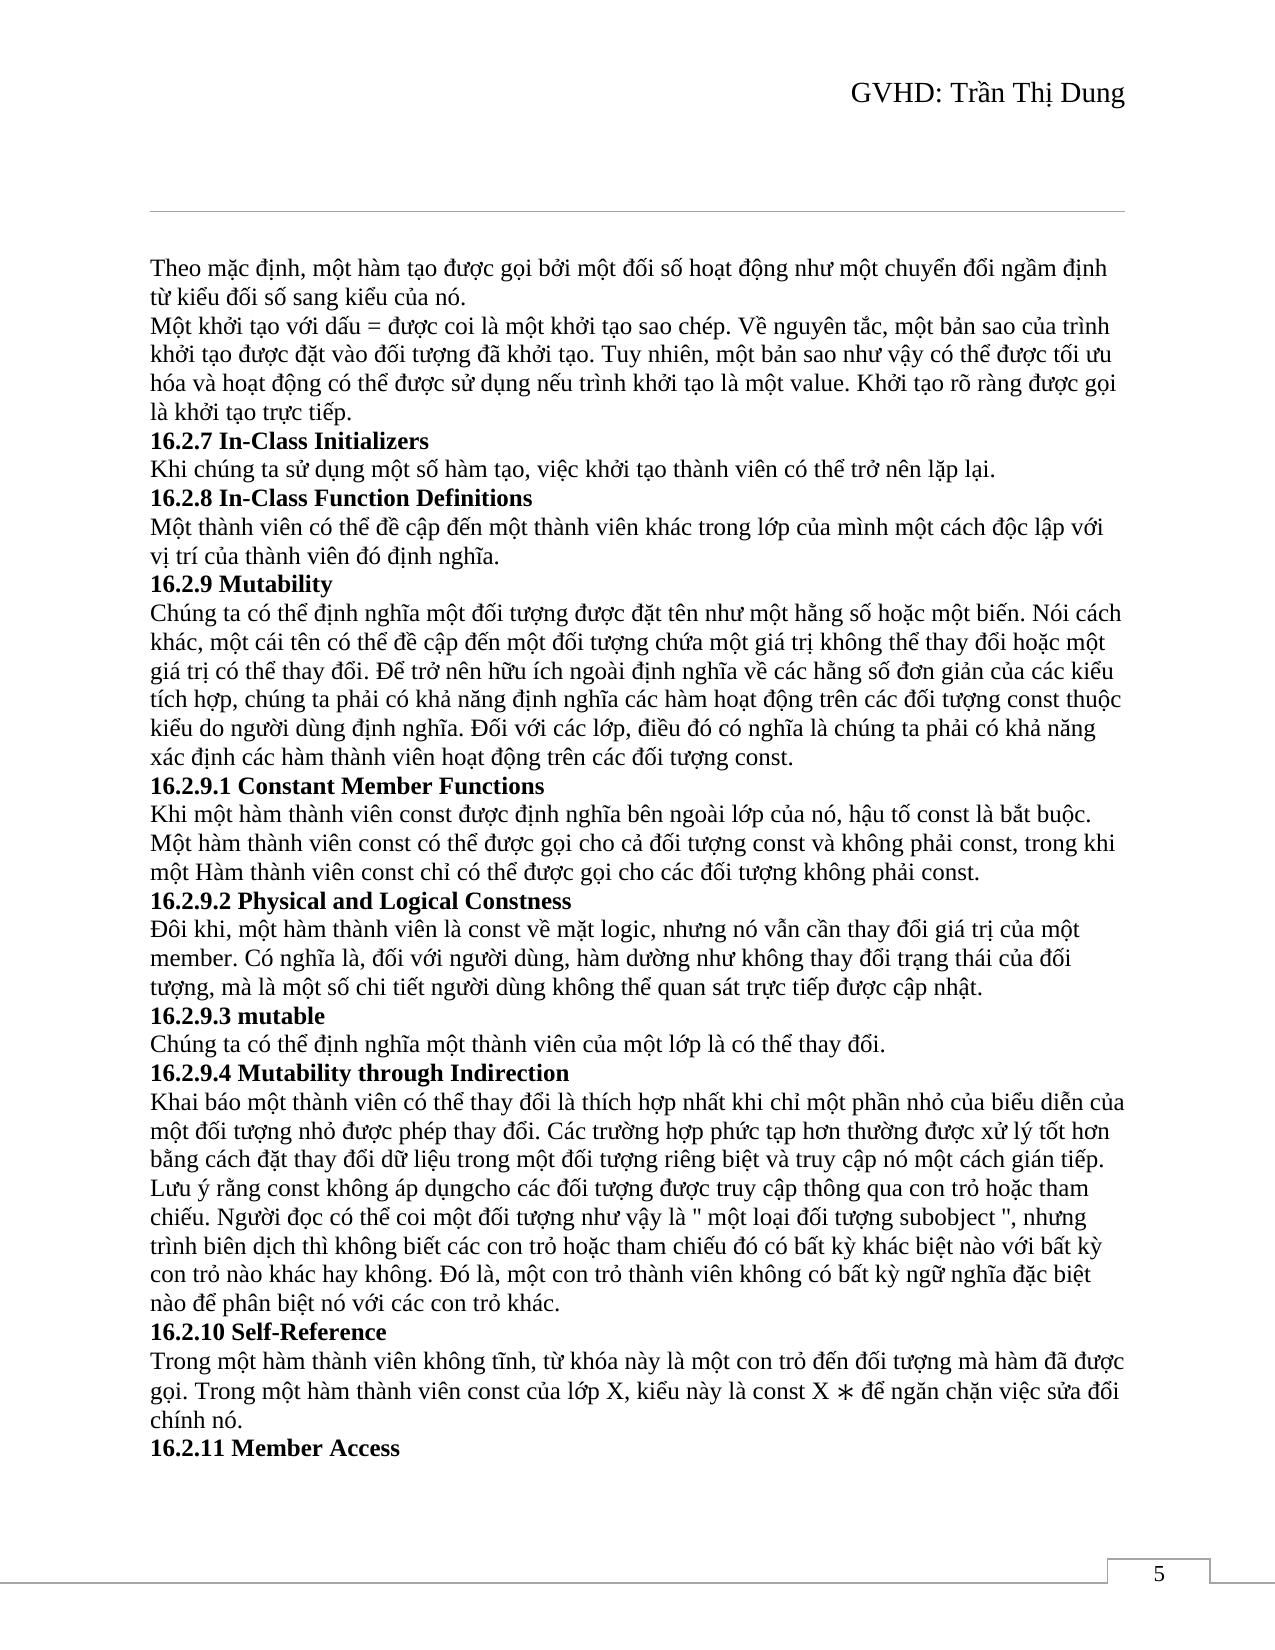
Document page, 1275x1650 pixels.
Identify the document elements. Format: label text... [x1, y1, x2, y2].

text Đôi khi, một hàm thành viên là const về mặt logic, nhưng nó vẫn cần thay đổi giá trị của một member. Có nghĩa là, đối với người dùng, hàm dường như không thay đổi trạng thái của đối tượng, mà là một số chi tiết người dùng không thể quan sát trực tiếp được cập nhật. [150, 914, 1125, 1001]
text 16.2.11 Member Access [150, 1433, 1125, 1462]
text Chúng ta có thể định nghĩa một đối tượng được đặt tên như một hằng số hoặc một biến. Nói cách khác, một cái tên có thể đề cập đến một đối tượng chứa một giá trị không thể thay đổi hoặc một giá trị có thể thay đổi. Để trở nên hữu ích ngoài định nghĩa về các hằng số đơn giản của các kiểu tích hợp, chúng ta phải có khả năng định nghĩa các hàm hoạt động trên các đối tượng const thuộc kiểu do người dùng định nghĩa. Đối với các lớp, điều đó có nghĩa là chúng ta phải có khả năng xác định các hàm thành viên hoạt động trên các đối tượng const. [150, 598, 1125, 771]
text Trong một hàm thành viên không tĩnh, từ khóa này là một con trỏ đến đối tượng mà hàm đã được gọi. Trong một hàm thành viên const của lớp X, kiểu này là const X ∗ để ngăn chặn việc sửa đổi chính nó. [150, 1346, 1125, 1433]
text 16.2.9 Mutability [150, 569, 1125, 598]
text 16.2.8 In-Class Function Definitions [150, 483, 1125, 512]
text Chúng ta có thể định nghĩa một thành viên của một lớp là có thể thay đổi. [150, 1029, 1125, 1058]
text Một thành viên có thể đề cập đến một thành viên khác trong lớp của mình một cách độc lập với vị trí của thành viên đó định nghĩa. [150, 512, 1125, 569]
text 16.2.9.3 mutable [150, 1001, 1125, 1029]
text 16.2.9.2 Physical and Logical Constness [150, 886, 1125, 914]
text 16.2.9.4 Mutability through Indirection [150, 1058, 1125, 1087]
text 16.2.9.1 Constant Member Functions [150, 771, 1125, 799]
text Khi một hàm thành viên const được định nghĩa bên ngoài lớp của nó, hậu tố const là bắt buộc. [150, 799, 1125, 828]
text 16.2.7 In-Class Initializers [150, 426, 1125, 454]
text Khi chúng ta sử dụng một số hàm tạo, việc khởi tạo thành viên có thể trở nên lặp lại. [150, 454, 1125, 483]
text Lưu ý rằng const không áp dụngcho các đối tượng được truy cập thông qua con trỏ hoặc tham chiếu. Người đọc có thể coi một đối tượng như vậy là '' một loại đối tượng subobject '', nhưng trình biên dịch thì không biết các con trỏ hoặc tham chiếu đó có bất kỳ khác biệt nào với bất kỳ con trỏ nào khác hay không. Đó là, một con trỏ thành viên không có bất kỳ ngữ nghĩa đặc biệt nào để phân biệt nó với các con trỏ khác. [150, 1173, 1125, 1317]
text Một hàm thành viên const có thể được gọi cho cả đối tượng const và không phải const, trong khi một Hàm thành viên const chỉ có thể được gọi cho các đối tượng không phải const. [150, 828, 1125, 886]
text Khai báo một thành viên có thể thay đổi là thích hợp nhất khi chỉ một phần nhỏ của biểu diễn của một đối tượng nhỏ được phép thay đổi. Các trường hợp phức tạp hơn thường được xử lý tốt hơn bằng cách đặt thay đổi dữ liệu trong một đối tượng riêng biệt và truy cập nó một cách gián tiếp. [150, 1087, 1125, 1173]
text Theo mặc định, một hàm tạo được gọi bởi một đối số hoạt động như một chuyển đổi ngầm định từ kiểu đối số sang kiểu của nó. [150, 253, 1125, 311]
text 16.2.10 Self-Reference [150, 1317, 1125, 1346]
